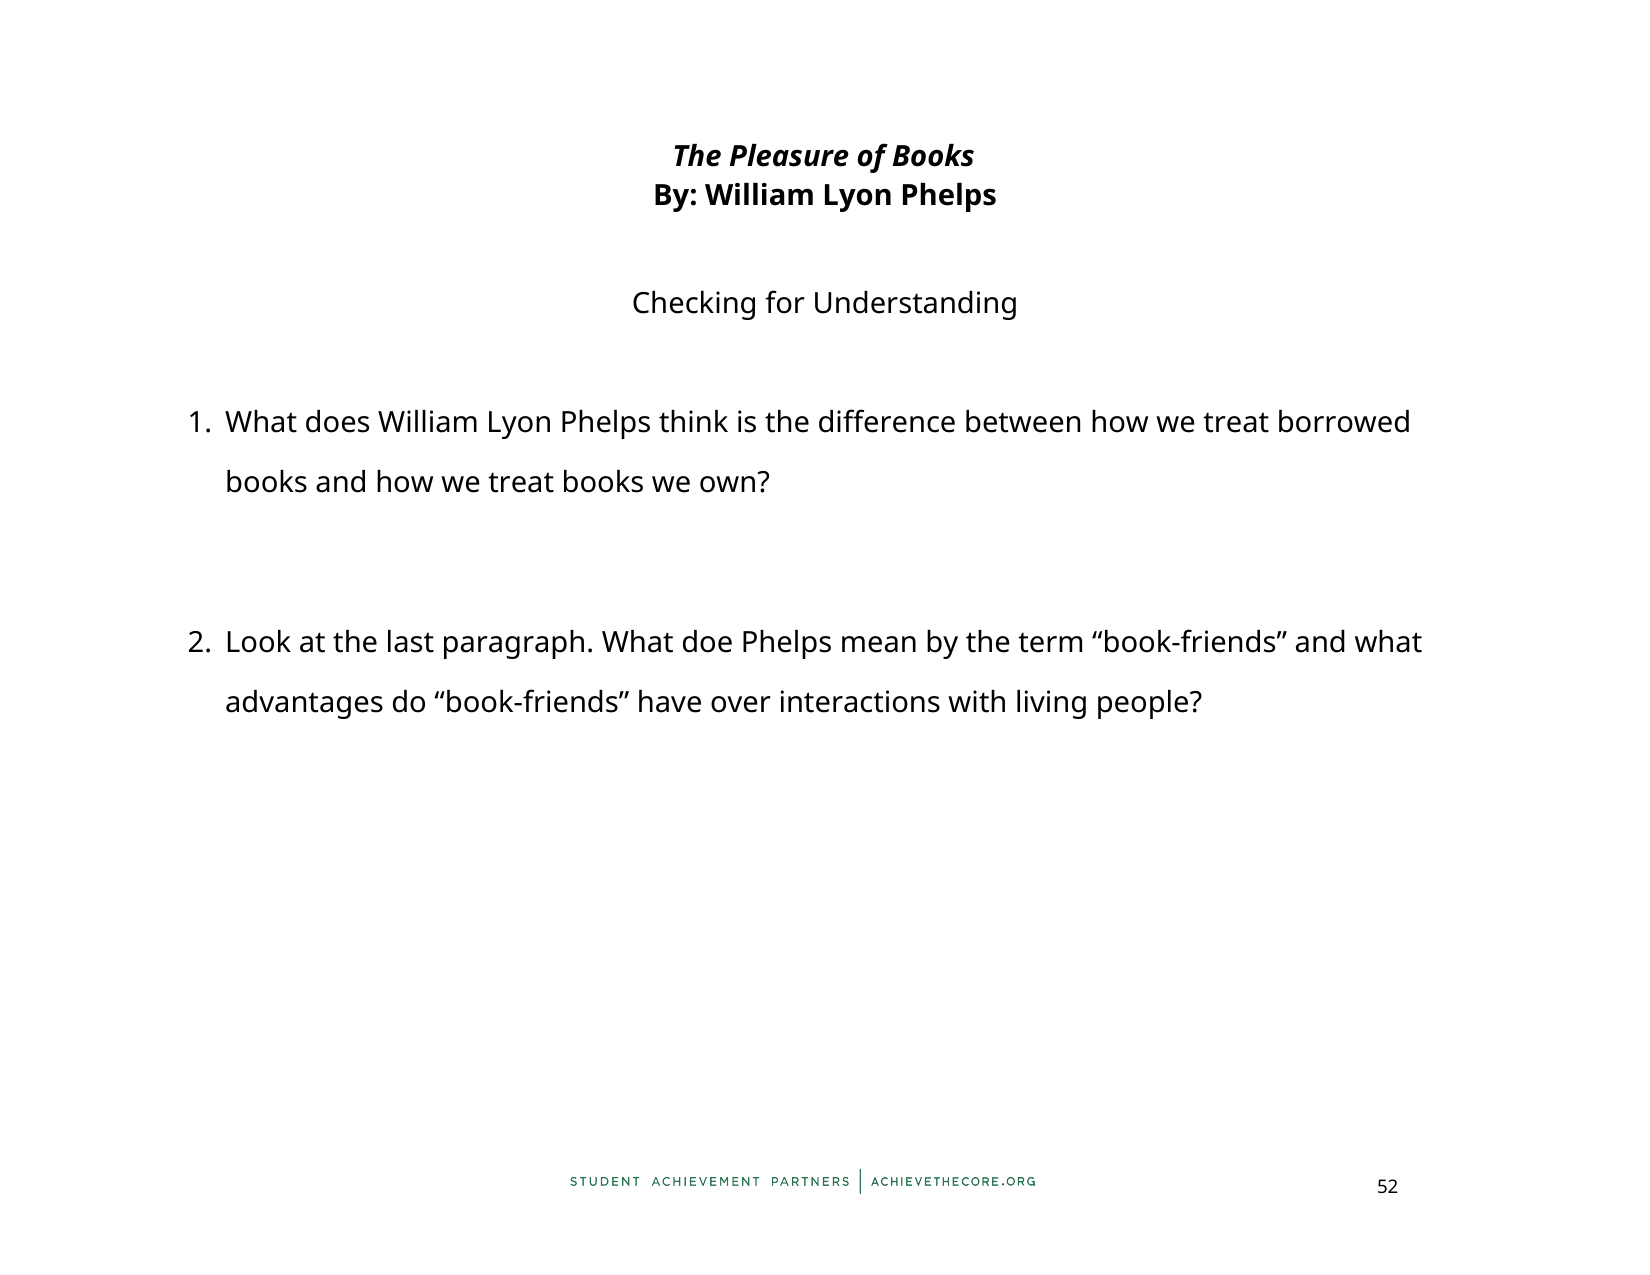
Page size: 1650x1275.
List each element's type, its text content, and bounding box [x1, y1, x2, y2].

list Look at the last paragraph. What doe Phelps mean by the term “book-friends” and what advantages do “book-friends” have over interactions with living people? [187, 622, 1500, 721]
picture [570, 1169, 1035, 1194]
text The Pleasure of Books [150, 135, 1500, 175]
text By: William Lyon Phelps [150, 175, 1500, 214]
text Checking for Understanding [150, 282, 1500, 322]
list What does William Lyon Phelps think is the difference between how we treat borrowed books and how we treat books we own? [187, 402, 1500, 501]
